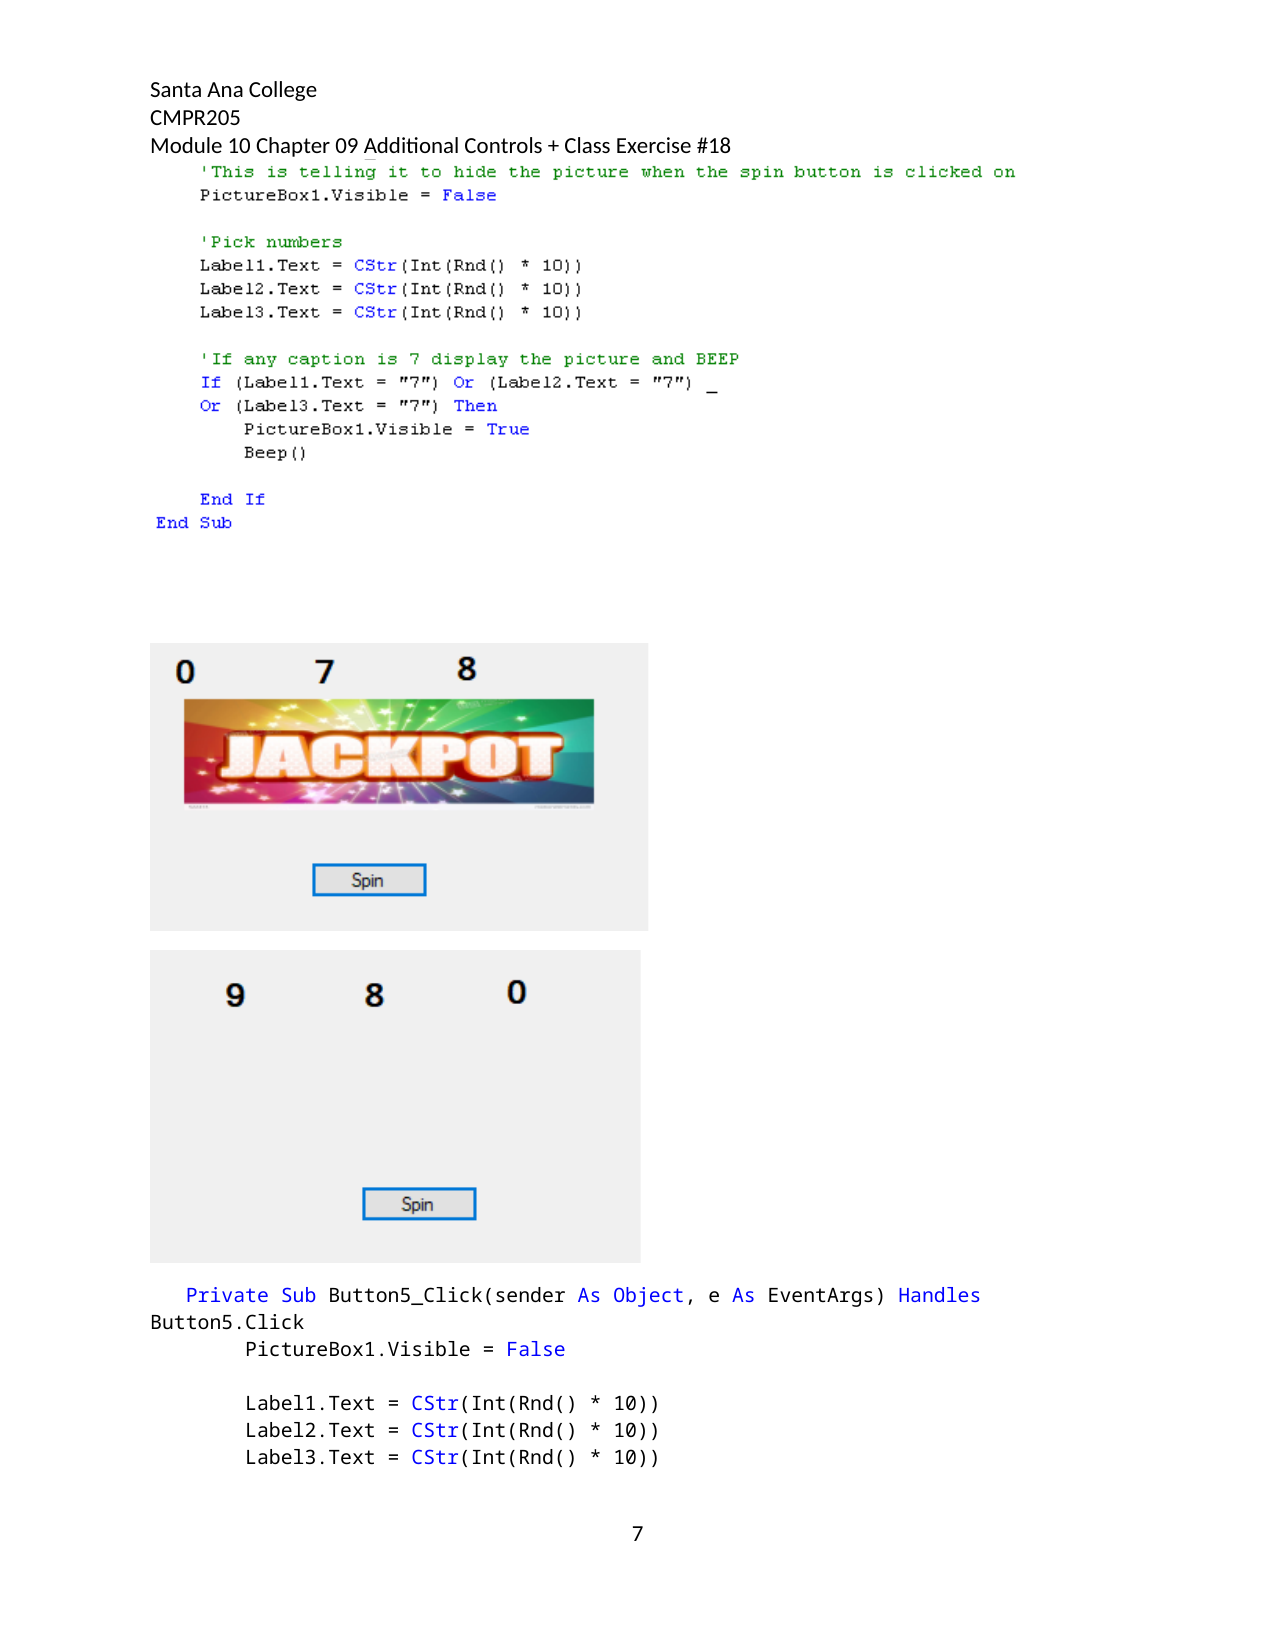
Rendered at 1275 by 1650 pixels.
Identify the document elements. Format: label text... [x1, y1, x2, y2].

text Private Sub Button5_Click(sender As Object, e As EventArgs) Handles Button5.Click [150, 1281, 1125, 1335]
text Label2.Text = CStr(Int(Rnd() * 10)) [150, 1416, 1125, 1443]
text PictureBox1.Visible = False [150, 1335, 1125, 1362]
text Label1.Text = CStr(Int(Rnd() * 10)) [150, 1389, 1125, 1416]
picture [150, 159, 1050, 531]
text Label3.Text = CStr(Int(Rnd() * 10)) [150, 1443, 1125, 1470]
